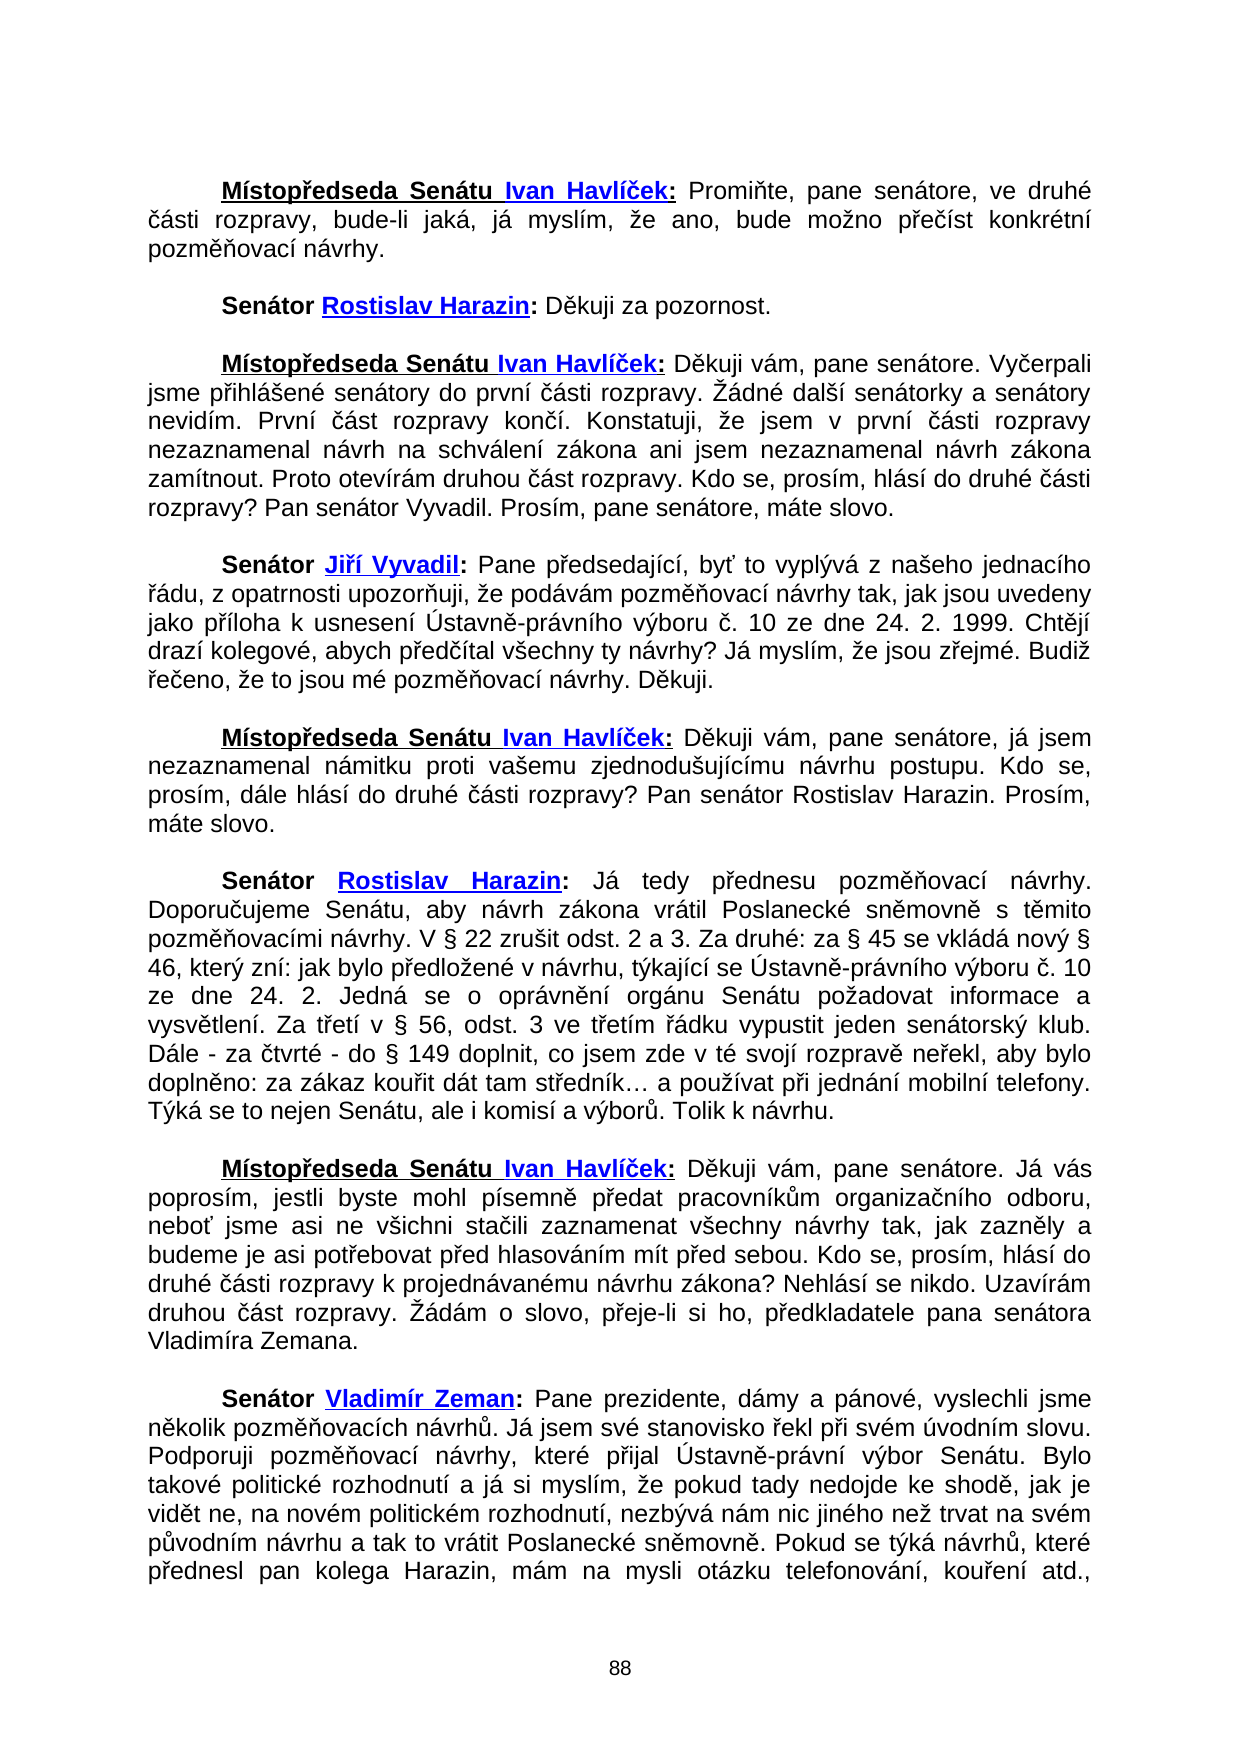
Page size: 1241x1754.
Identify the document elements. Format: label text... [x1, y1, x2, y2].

text Místopředseda Senátu Ivan Havlíček: Děkuji vám, pane senátore. Já vás poprosím, jestli byste mohl písemně předat pracovníkům organizačního odboru, neboť jsme asi ne všichni stačili zaznamenat všechny návrhy tak, jak zazněly a budeme je asi potřebovat před hlasováním mít před sebou. Kdo se, prosím, hlásí do druhé části rozpravy k projednávanému návrhu zákona? Nehlásí se nikdo. Uzavírám druhou část rozpravy. Žádám o slovo, přeje-li si ho, předkladatele pana senátora Vladimíra Zemana. [148, 1154, 1093, 1355]
text Senátor Jiří Vyvadil: Pane předsedající, byť to vyplývá z našeho jednacího řádu, z opatrnosti upozorňuji, že podávám pozměňovací návrhy tak, jak jsou uvedeny jako příloha k usnesení Ústavně-právního výboru č. 10 ze dne 24. 2. 1999. Chtějí drazí kolegové, abych předčítal všechny ty návrhy? Já myslím, že jsou zřejmé. Budiž řečeno, že to jsou mé pozměňovací návrhy. Děkuji. [148, 550, 1093, 694]
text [148, 1384, 1093, 1585]
text Senátor Rostislav Harazin: Já tedy přednesu pozměňovací návrhy. Doporučujeme Senátu, aby návrh zákona vrátil Poslanecké sněmovně s těmito pozměňovacími návrhy. V § 22 zrušit odst. 2 a 3. Za druhé: za § 45 se vkládá nový § 46, který zní: jak bylo předložené v návrhu, týkající se Ústavně-právního výboru č. 10 ze dne 24. 2. Jedná se o oprávnění orgánu Senátu požadovat informace a vysvětlení. Za třetí v § 56, odst. 3 ve třetím řádku vypustit jeden senátorský klub. Dále - za čtvrté - do § 149 doplnit, co jsem zde v té svojí rozpravě neřekl, aby bylo doplněno: za zákaz kouřit dát tam středník… a používat při jednání mobilní telefony. Týká se to nejen Senátu, ale i komisí a výborů. Tolik k návrhu. [148, 866, 1093, 1125]
text Místopředseda Senátu Ivan Havlíček: Promiňte, pane senátore, ve druhé části rozpravy, bude-li jaká, já myslím, že ano, bude možno přečíst konkrétní pozměňovací návrhy. [148, 176, 1093, 263]
text Senátor Rostislav Harazin: Děkuji za pozornost. [148, 291, 1093, 320]
text Místopředseda Senátu Ivan Havlíček: Děkuji vám, pane senátore. Vyčerpali jsme přihlášené senátory do první části rozpravy. Žádné další senátorky a senátory nevidím. První část rozpravy končí. Konstatuji, že jsem v první části rozpravy nezaznamenal návrh na schválení zákona ani jsem nezaznamenal návrh zákona zamítnout. Proto otevírám druhou část rozpravy. Kdo se, prosím, hlásí do druhé části rozpravy? Pan senátor Vyvadil. Prosím, pane senátore, máte slovo. [148, 349, 1093, 521]
text Místopředseda Senátu Ivan Havlíček: Děkuji vám, pane senátore, já jsem nezaznamenal námitku proti vašemu zjednodušujícímu návrhu postupu. Kdo se, prosím, dále hlásí do druhé části rozpravy? Pan senátor Rostislav Harazin. Prosím, máte slovo. [148, 723, 1093, 838]
